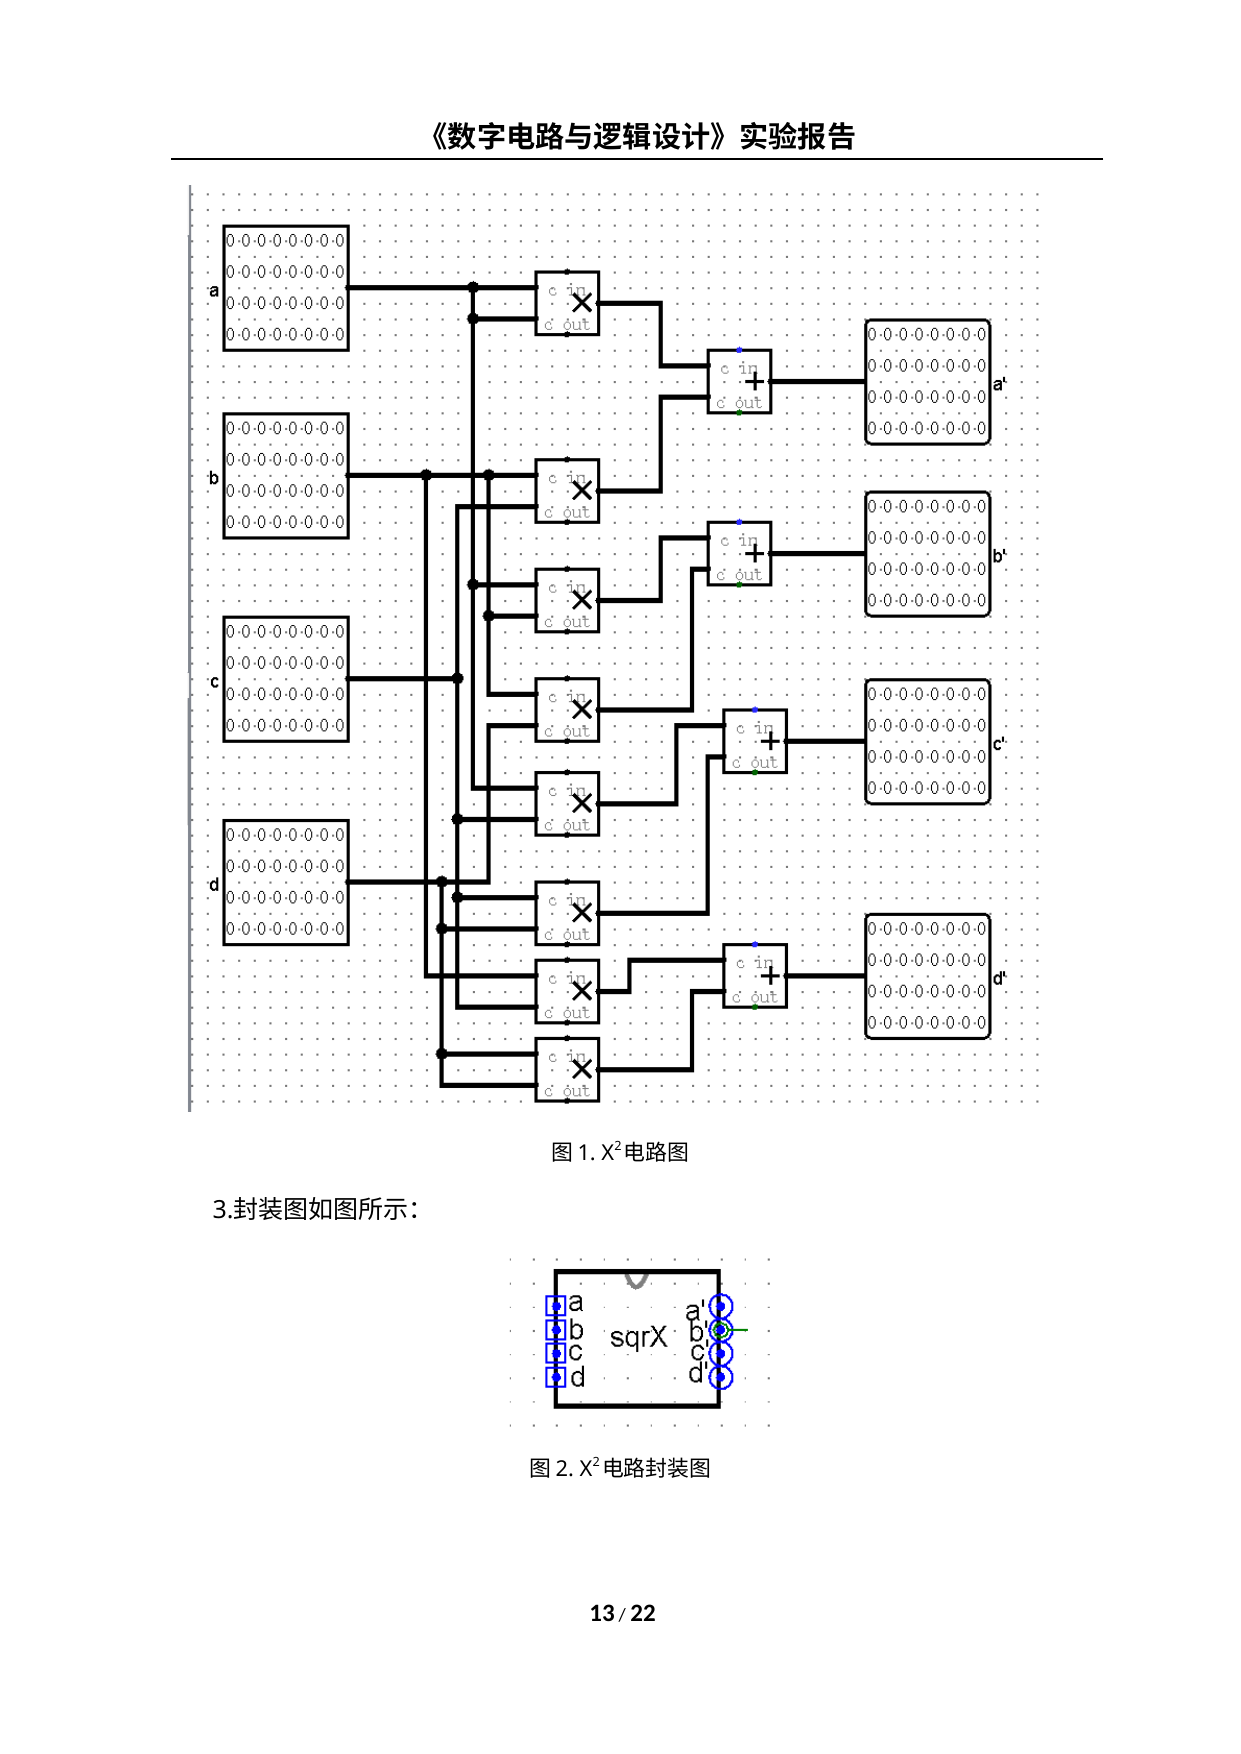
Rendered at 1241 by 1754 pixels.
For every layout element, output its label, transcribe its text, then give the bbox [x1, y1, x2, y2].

picture [489, 1249, 773, 1434]
text 图2. X2电路封装图 [187, 1450, 1053, 1483]
text 图1. X2电路图 [187, 1134, 1053, 1167]
picture [187, 185, 1050, 1112]
text 3.封装图如图所示： [187, 1175, 1053, 1240]
